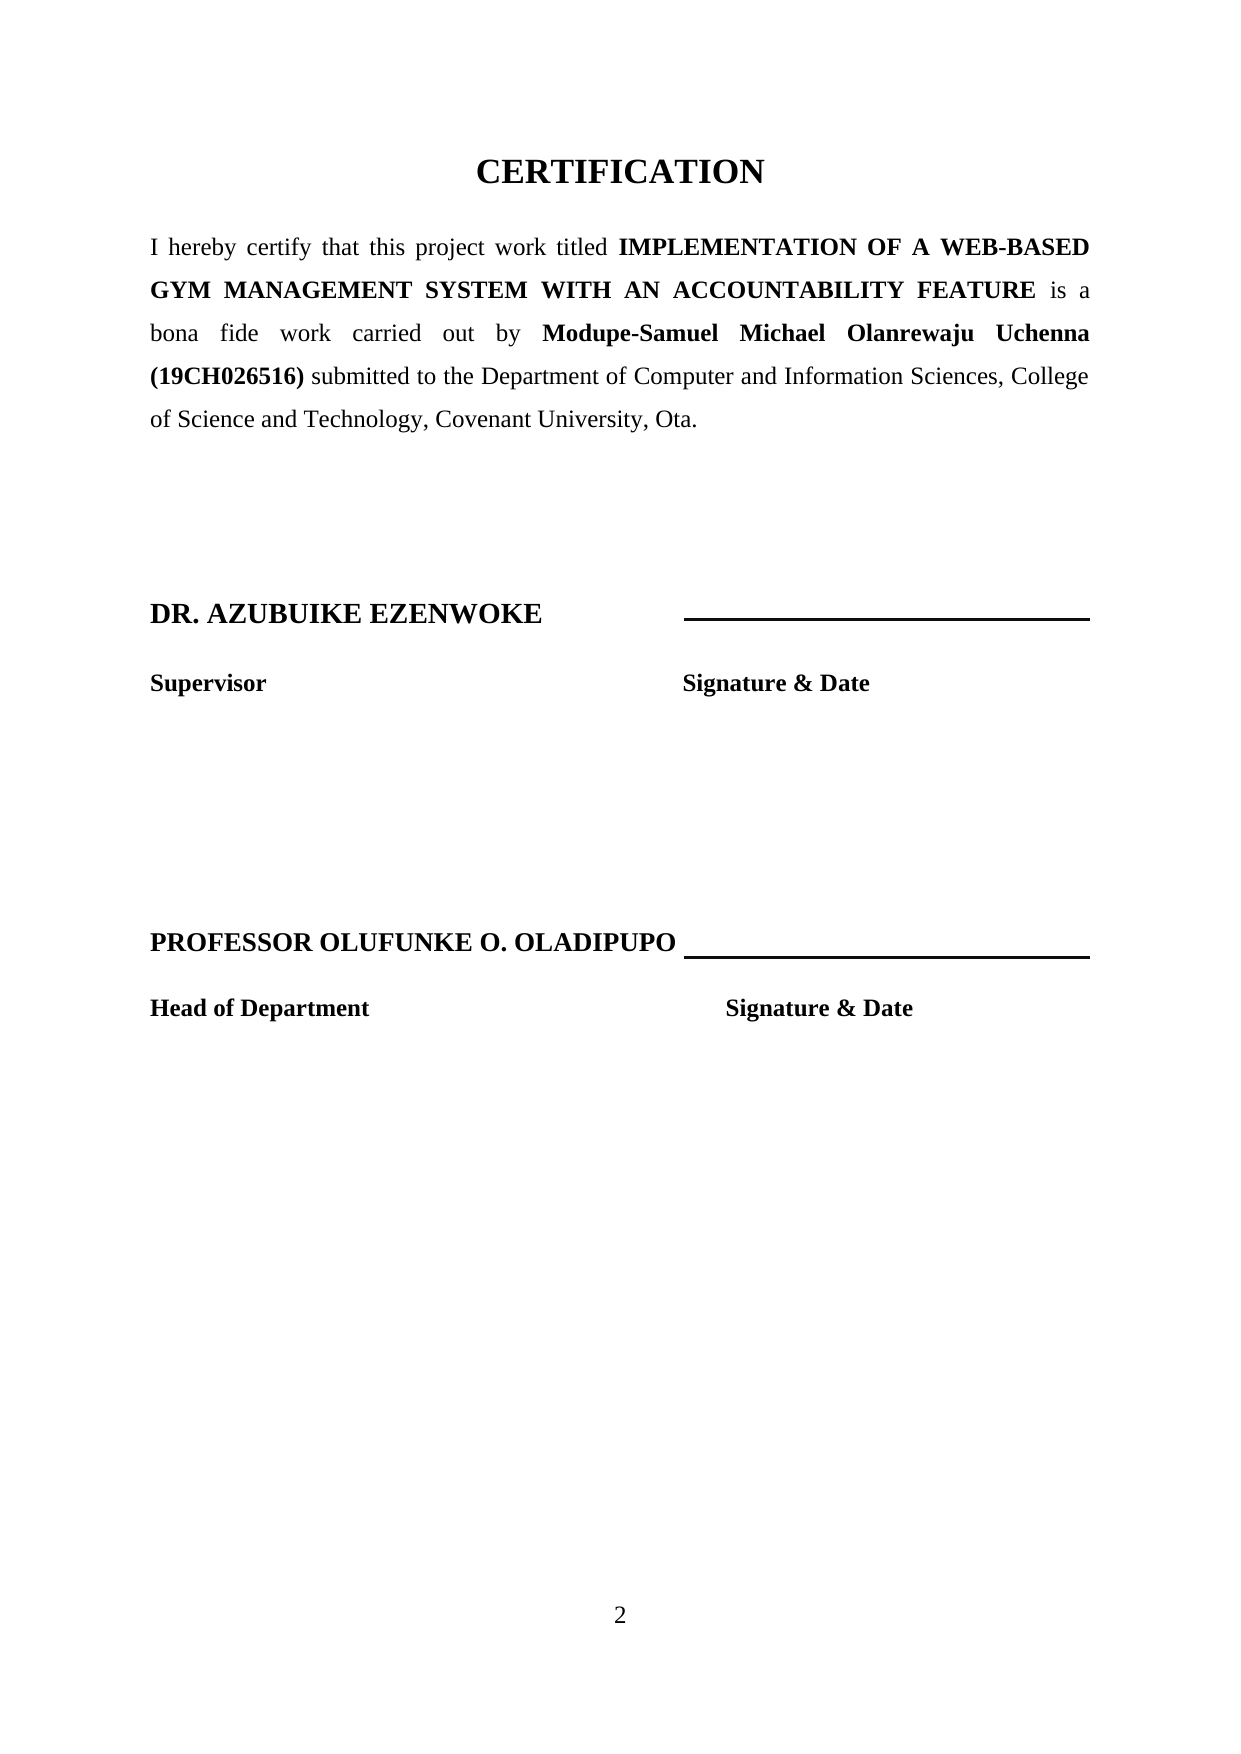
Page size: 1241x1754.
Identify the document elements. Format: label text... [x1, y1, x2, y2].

text I hereby certify that this project work titled IMPLEMENTATION OF A WEB-BASED GYM MANAGEMENT SYSTEM WITH AN ACCOUNTABILITY FEATURE is a bona fide work carried out by Modupe-Samuel Michael Olanrewaju Uchenna (19CH026516) submitted to the Department of Computer and Information Sciences, College of Science and Technology, Covenant University, Ota. [150, 232, 1090, 433]
text PROFESSOR OLUFUNKE O. OLADIPUPO [150, 926, 1090, 957]
text DR. AZUBUIKE EZENWOKE [150, 596, 1090, 630]
text Supervisor Signature & Date [150, 668, 1090, 696]
subtitle CERTIFICATION [150, 150, 1090, 191]
text Head of Department Signature & Date [150, 993, 1090, 1022]
